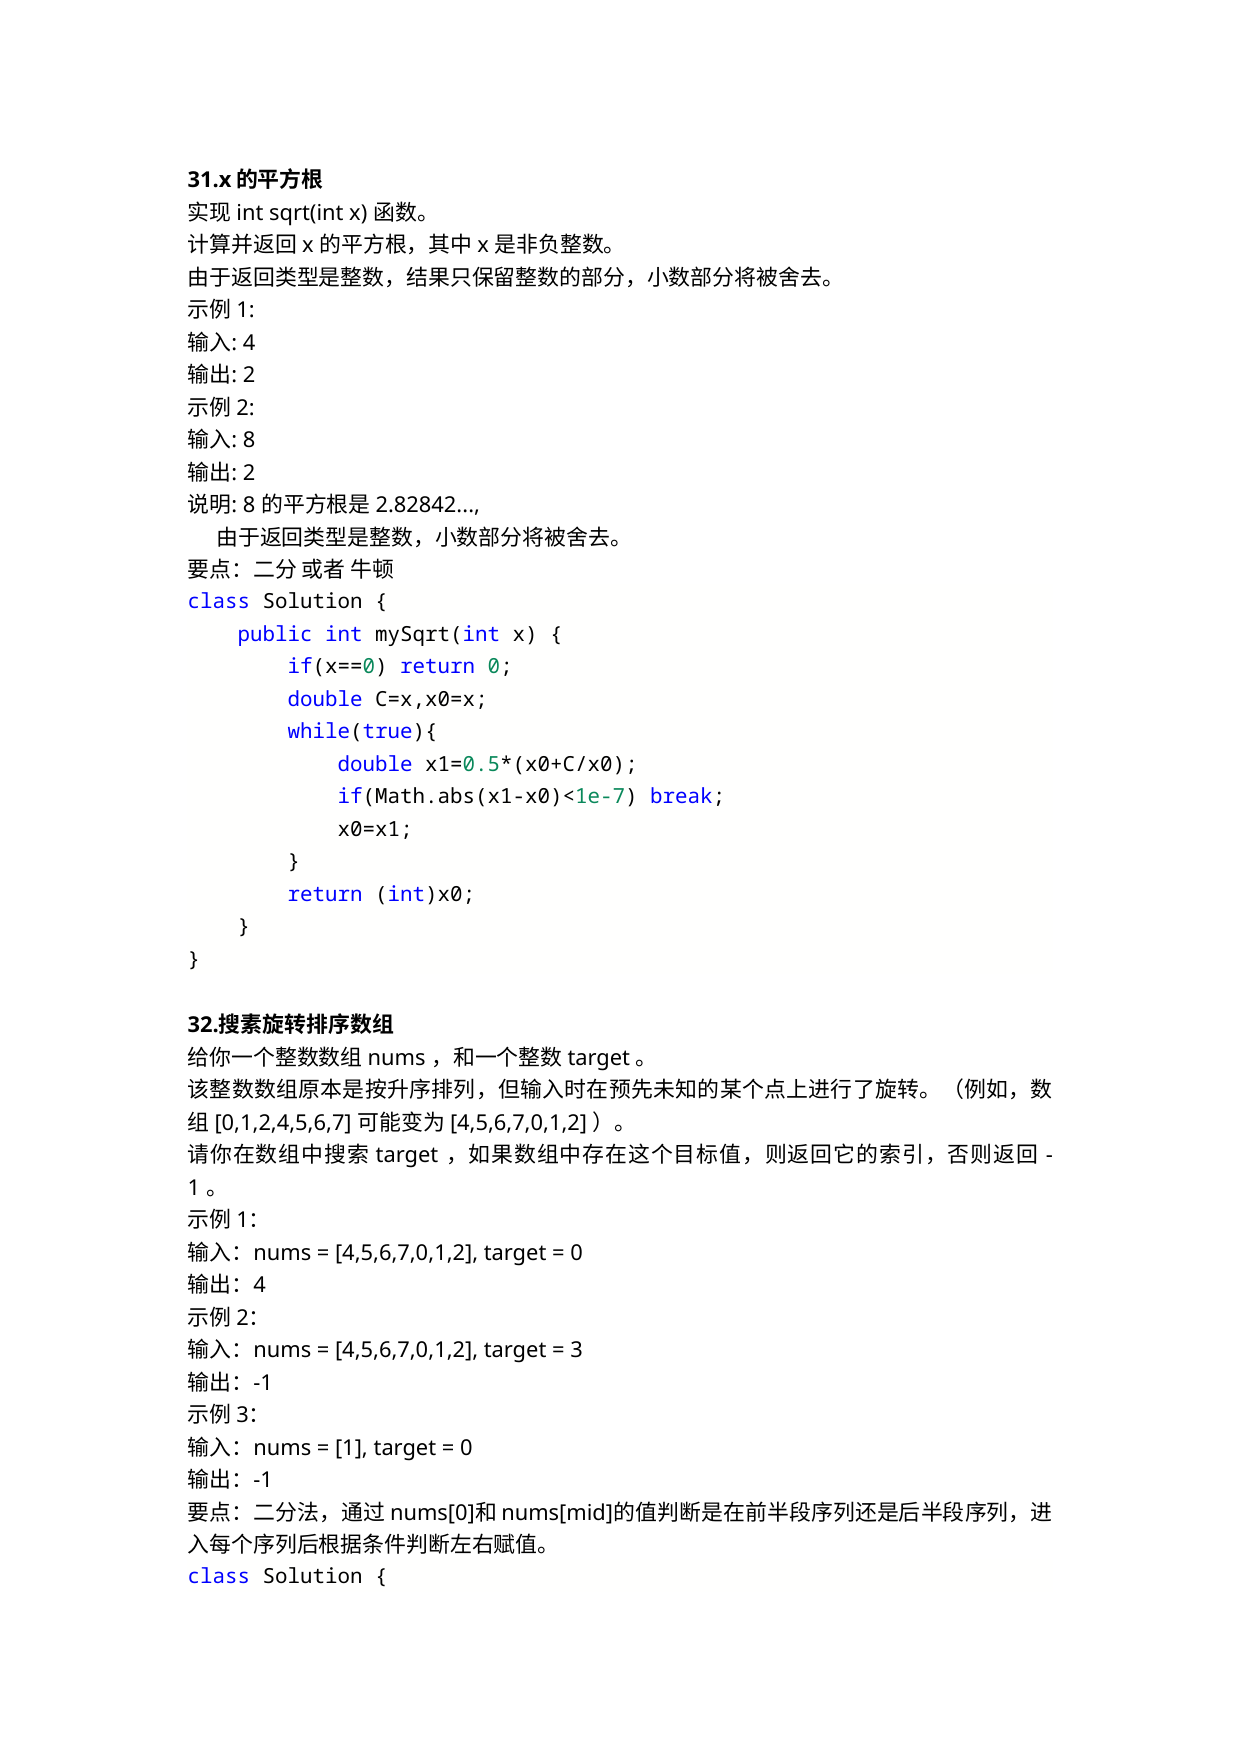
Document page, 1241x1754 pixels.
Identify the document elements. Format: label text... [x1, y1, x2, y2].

text 示例 2： [187, 1299, 1053, 1332]
text 要点：二分 或者 牛顿 [187, 552, 1053, 584]
text if(x==0) return 0; [187, 649, 1053, 682]
text 输出：-1 [187, 1364, 1053, 1397]
text 给你一个整数数组 nums ，和一个整数 target 。 [187, 1039, 1053, 1072]
text x0=x1; [187, 812, 1053, 844]
text 示例 3： [187, 1397, 1053, 1429]
text public int mySqrt(int x) { [187, 617, 1053, 649]
text 由于返回类型是整数，小数部分将被舍去。 [187, 519, 1053, 552]
text 输出：-1 [187, 1462, 1053, 1494]
text } [187, 909, 1053, 942]
text 说明: 8 的平方根是 2.82842..., [187, 487, 1053, 519]
text 计算并返回 x 的平方根，其中 x 是非负整数。 [187, 227, 1053, 259]
text 要点：二分法，通过nums[0]和nums[mid]的值判断是在前半段序列还是后半段序列，进入每个序列后根据条件判断左右赋值。 [187, 1494, 1053, 1559]
text 实现 int sqrt(int x) 函数。 [187, 194, 1053, 227]
text 输入：nums = [4,5,6,7,0,1,2], target = 0 [187, 1234, 1053, 1267]
text while(true){ [187, 714, 1053, 747]
text double x1=0.5*(x0+C/x0); [187, 747, 1053, 779]
text class Solution { [187, 1559, 1053, 1592]
text double C=x,x0=x; [187, 682, 1053, 714]
text 输入：nums = [1], target = 0 [187, 1429, 1053, 1462]
text 由于返回类型是整数，结果只保留整数的部分，小数部分将被舍去。 [187, 259, 1053, 292]
text 示例 2: [187, 389, 1053, 422]
text 输入：nums = [4,5,6,7,0,1,2], target = 3 [187, 1332, 1053, 1364]
text 输出：4 [187, 1267, 1053, 1299]
text } [187, 942, 1053, 974]
text class Solution { [187, 584, 1053, 617]
text } [187, 844, 1053, 877]
text 输入: 4 [187, 324, 1053, 357]
text 输出: 2 [187, 454, 1053, 487]
text 示例 1： [187, 1202, 1053, 1234]
text 32.搜素旋转排序数组 [187, 1007, 1053, 1039]
text 输入: 8 [187, 422, 1053, 454]
text 输出: 2 [187, 357, 1053, 389]
text if(Math.abs(x1-x0)<1e-7) break; [187, 779, 1053, 812]
text 该整数数组原本是按升序排列，但输入时在预先未知的某个点上进行了旋转。（例如，数组 [0,1,2,4,5,6,7] 可能变为 [4,5,6,7,0,1,2] ）。 [187, 1072, 1053, 1137]
text 请你在数组中搜索 target ，如果数组中存在这个目标值，则返回它的索引，否则返回 -1 。 [187, 1137, 1053, 1202]
text 31.x的平方根 [187, 162, 1053, 194]
text 示例 1: [187, 292, 1053, 324]
text return (int)x0; [187, 877, 1053, 909]
